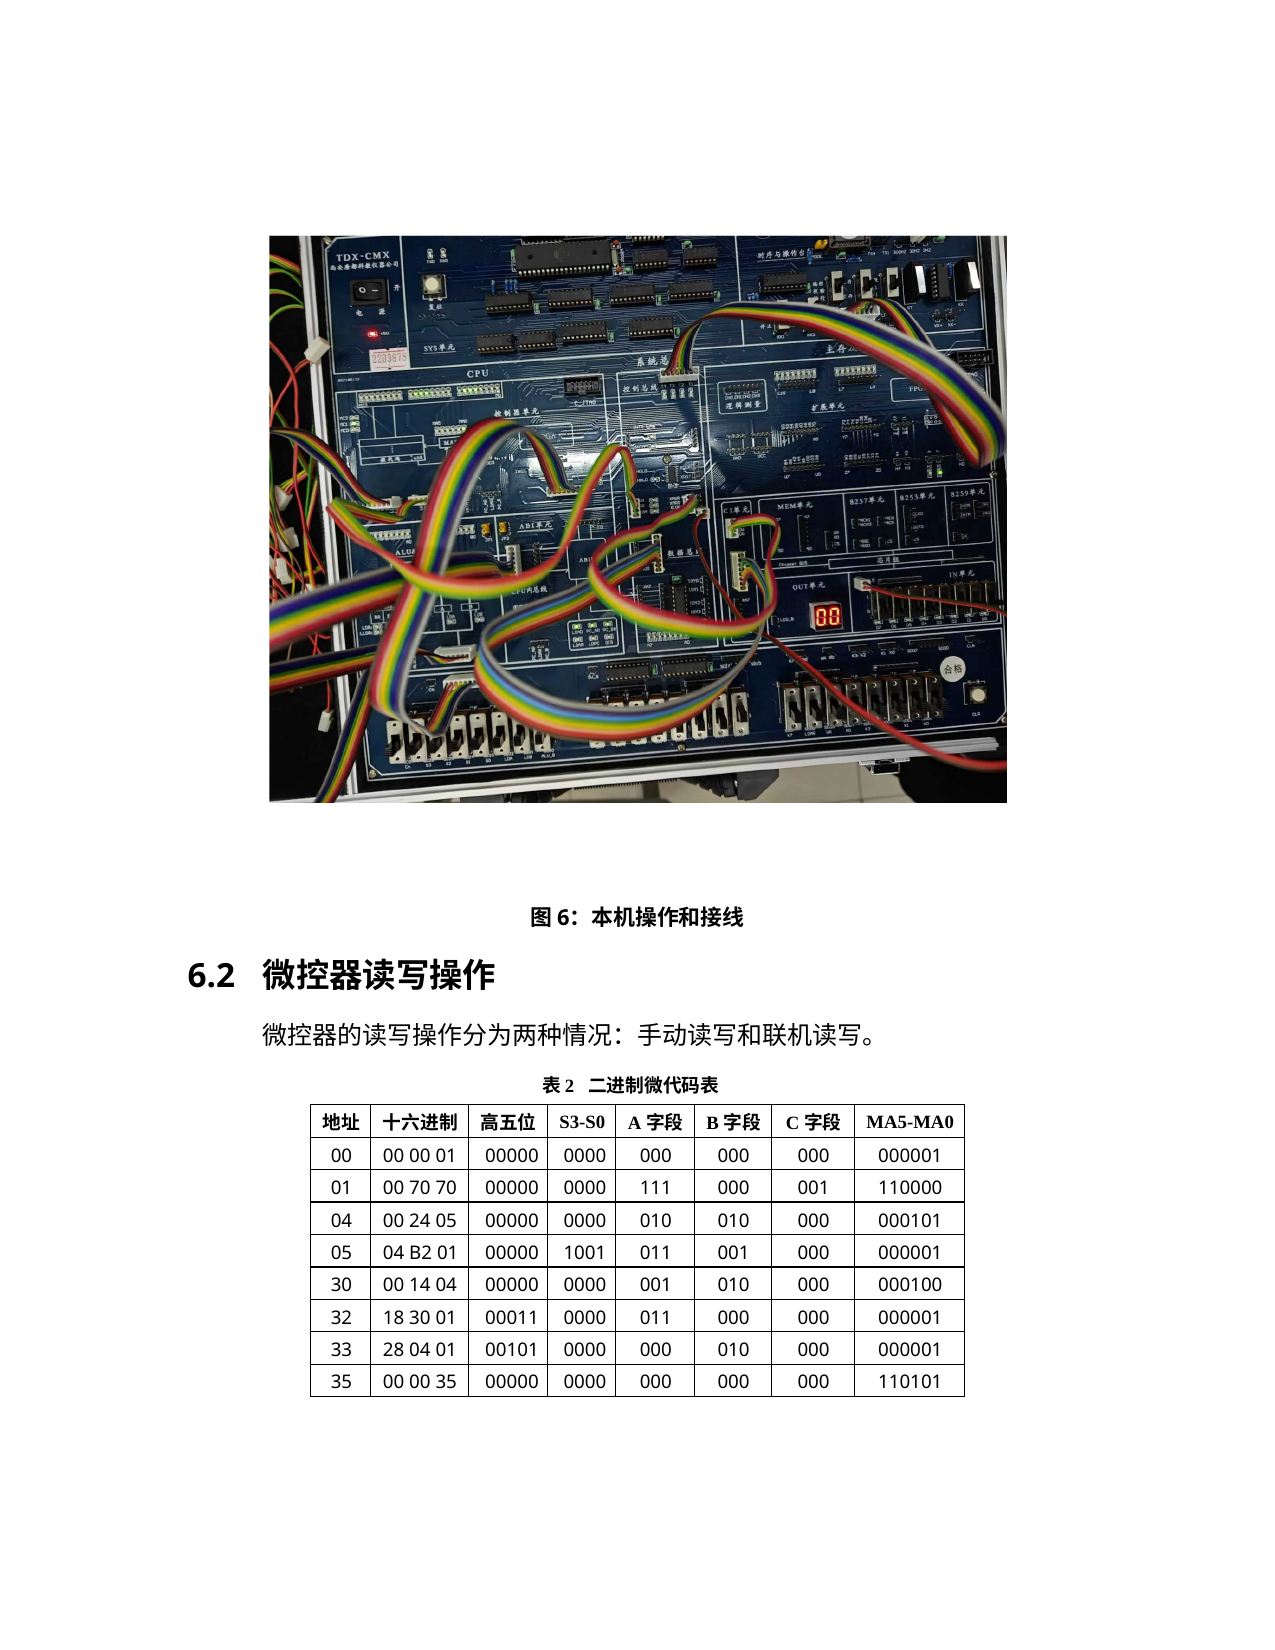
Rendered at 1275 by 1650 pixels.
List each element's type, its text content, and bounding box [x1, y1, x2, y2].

table_cell 00000 [469, 1365, 547, 1396]
table_cell 000100 [855, 1268, 964, 1299]
table_cell 000 [772, 1138, 854, 1169]
table_cell 00000 [469, 1268, 547, 1299]
table_cell 00000 [469, 1138, 547, 1169]
table_cell 0000 [548, 1268, 615, 1299]
table_cell 001 [772, 1170, 854, 1201]
text 微控器的读写操作分为两种情况：手动读写和联机读写。 [187, 1016, 1087, 1052]
table_cell 000 [695, 1300, 771, 1331]
picture [269, 236, 1007, 803]
table_cell 05 [311, 1235, 370, 1266]
table_cell 32 [311, 1300, 370, 1331]
table_cell 000 [616, 1138, 694, 1169]
table_cell 000 [772, 1365, 854, 1396]
table_header 高五位 [469, 1105, 547, 1137]
table_cell 000 [616, 1365, 694, 1396]
table_cell 33 [311, 1332, 370, 1364]
table_cell 00 14 04 [371, 1268, 468, 1299]
subtitle 6.2 微控器读写操作 [187, 948, 1087, 997]
table_cell 010 [695, 1268, 771, 1299]
table_cell 00 24 05 [371, 1203, 468, 1234]
table_cell 0000 [548, 1203, 615, 1234]
table_cell 00101 [469, 1332, 547, 1364]
text 图6：本机操作和接线 [187, 900, 1087, 932]
table_cell 000 [695, 1365, 771, 1396]
table_cell 000001 [855, 1332, 964, 1364]
table_cell 001 [695, 1235, 771, 1266]
table_cell 00 00 01 [371, 1138, 468, 1169]
table_cell 18 30 01 [371, 1300, 468, 1331]
table_cell 00 [311, 1138, 370, 1169]
table_cell 111 [616, 1170, 694, 1201]
table_cell 00000 [469, 1203, 547, 1234]
table_cell 00 70 70 [371, 1170, 468, 1201]
table_cell 000 [772, 1235, 854, 1266]
table_header A 字段 [616, 1105, 694, 1137]
table_cell 0000 [548, 1332, 615, 1364]
table_cell 010 [695, 1203, 771, 1234]
table_cell 010 [616, 1203, 694, 1234]
table_cell 110101 [855, 1365, 964, 1396]
table_cell 0000 [548, 1138, 615, 1169]
table_cell 110000 [855, 1170, 964, 1201]
table_cell 000 [772, 1332, 854, 1364]
table_cell 000 [772, 1203, 854, 1234]
table_cell 04 B2 01 [371, 1235, 468, 1266]
table_cell 000 [772, 1300, 854, 1331]
table_header C 字段 [772, 1105, 854, 1137]
table_cell 000001 [855, 1235, 964, 1266]
table_cell 0000 [548, 1300, 615, 1331]
table_cell 000 [772, 1268, 854, 1299]
table_header S3-S0 [548, 1105, 615, 1137]
table_cell 0000 [548, 1170, 615, 1201]
table_cell 000101 [855, 1203, 964, 1234]
table_cell 00011 [469, 1300, 547, 1331]
table_cell 35 [311, 1365, 370, 1396]
table_cell 011 [616, 1300, 694, 1331]
table_cell 000 [695, 1138, 771, 1169]
table_cell 01 [311, 1170, 370, 1201]
table_header B 字段 [695, 1105, 771, 1137]
table_header 十六进制 [371, 1105, 468, 1137]
table_header 地址 [311, 1105, 370, 1137]
table_cell 000001 [855, 1138, 964, 1169]
table_cell 010 [695, 1332, 771, 1364]
table_header MA5-MA0 [855, 1105, 964, 1137]
table_cell 000 [616, 1332, 694, 1364]
table_cell 28 04 01 [371, 1332, 468, 1364]
table_cell 000 [695, 1170, 771, 1201]
text 表 2 二进制微代码表 [187, 1071, 1073, 1098]
table_cell 00000 [469, 1235, 547, 1266]
table_cell 04 [311, 1203, 370, 1234]
table_cell 000001 [855, 1300, 964, 1331]
table_cell 0000 [548, 1365, 615, 1396]
table_cell 30 [311, 1268, 370, 1299]
table_cell 00 00 35 [371, 1365, 468, 1396]
table_cell 001 [616, 1268, 694, 1299]
table_cell 1001 [548, 1235, 615, 1266]
table_cell 011 [616, 1235, 694, 1266]
table_cell 00000 [469, 1170, 547, 1201]
